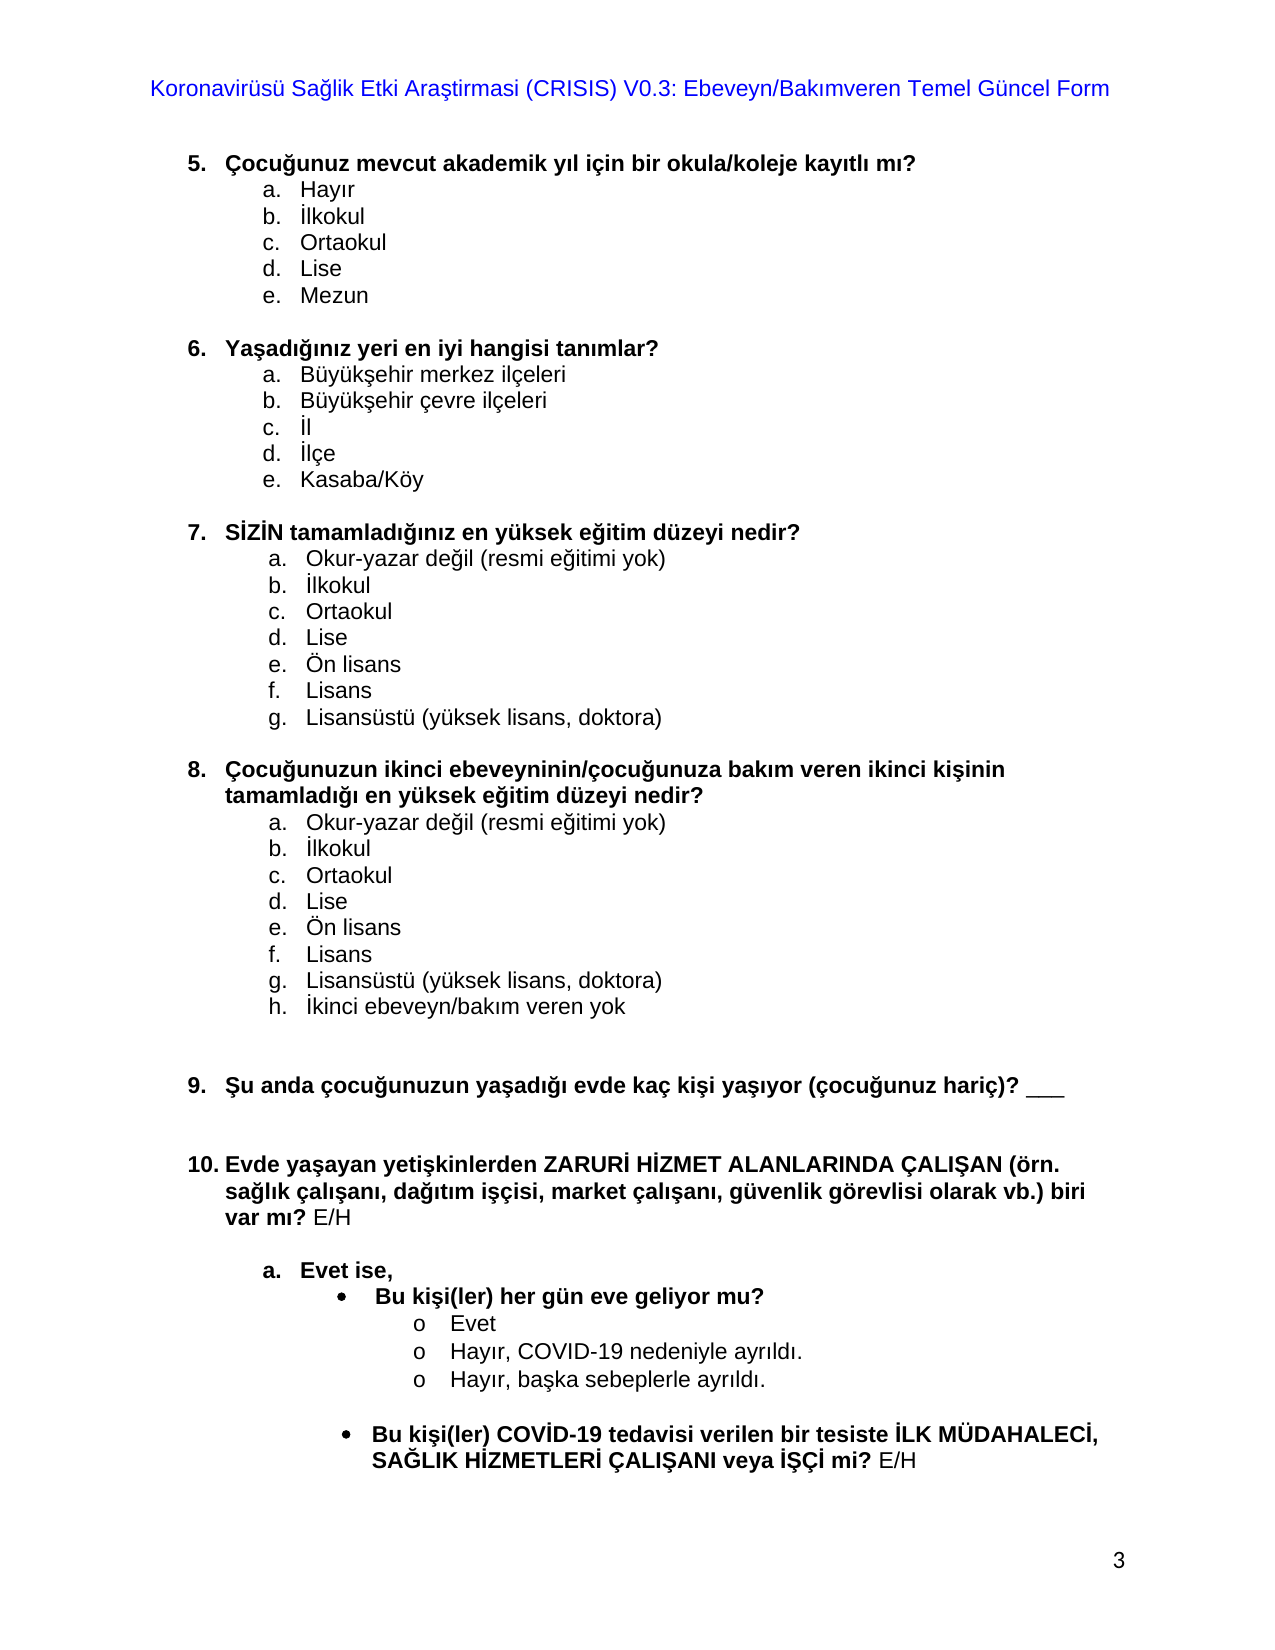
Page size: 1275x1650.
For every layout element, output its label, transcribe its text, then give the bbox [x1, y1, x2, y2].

list Büyükşehir çevre ilçeleri [262, 387, 1125, 413]
list İlkokul [268, 572, 1125, 598]
list Okur-yazar değil (resmi eğitimi yok) [268, 809, 1125, 835]
list SİZİN tamamladığınız en yüksek eğitim düzeyi nedir? [187, 519, 1125, 545]
list Hayır [262, 176, 1125, 203]
list Okur-yazar değil (resmi eğitimi yok) [268, 545, 1125, 572]
list Lise [262, 255, 1125, 282]
list Çocuğunuz mevcut akademik yıl için bir okula/koleje kayıtlı mı? [187, 150, 1125, 176]
list Çocuğunuzun ikinci ebeveyninin/çocuğunuza bakım veren ikinci kişinin tamamladığı en yüksek eğitim düzeyi nedir? [187, 756, 1125, 809]
list İlçe [262, 440, 1125, 466]
list Lisans [268, 677, 1125, 703]
list İkinci ebeveyn/bakım veren yok [268, 993, 1125, 1020]
list Hayır, COVID-19 nedeniyle ayrıldı. [412, 1338, 1125, 1366]
list Kasaba/Köy [262, 466, 1125, 493]
list Bu kişi(ler) COVİD-19 tedavisi verilen bir tesiste İLK MÜDAHALECİ, SAĞLIK HİZMETLERİ ÇALIŞANI veya İŞÇİ mi? E/H [342, 1421, 1125, 1474]
list Evet ise, [262, 1257, 1125, 1283]
list Yaşadığınız yeri en iyi hangisi tanımlar? [187, 334, 1125, 361]
list Evde yaşayan yetişkinlerden ZARURİ HİZMET ALANLARINDA ÇALIŞAN (örn. sağlık çalışanı, dağıtım işçisi, market çalışanı, güvenlik görevlisi olarak vb.) biri var mı? E/H [187, 1151, 1125, 1231]
list Evet [412, 1309, 1125, 1338]
list Lise [268, 888, 1125, 914]
list Şu anda çocuğunuzun yaşadığı evde kaç kişi yaşıyor (çocuğunuz hariç)? ___ [187, 1072, 1125, 1099]
list Ortaokul [268, 598, 1125, 624]
list Bu kişi(ler) her gün eve geliyor mu? [337, 1283, 1125, 1309]
list İlkokul [268, 835, 1125, 862]
list Lise [268, 624, 1125, 651]
list Ortaokul [262, 229, 1125, 255]
list Lisansüstü (yüksek lisans, doktora) [268, 967, 1125, 993]
list Lisans [268, 941, 1125, 967]
list İl [262, 413, 1125, 440]
list Ön lisans [268, 914, 1125, 941]
list Hayır, başka sebeplerle ayrıldı. [412, 1366, 1125, 1394]
list Ön lisans [268, 651, 1125, 677]
list İlkokul [262, 203, 1125, 229]
list Mezun [262, 282, 1125, 308]
list Ortaokul [268, 862, 1125, 888]
list Büyükşehir merkez ilçeleri [262, 361, 1125, 387]
list Lisansüstü (yüksek lisans, doktora) [268, 703, 1125, 730]
